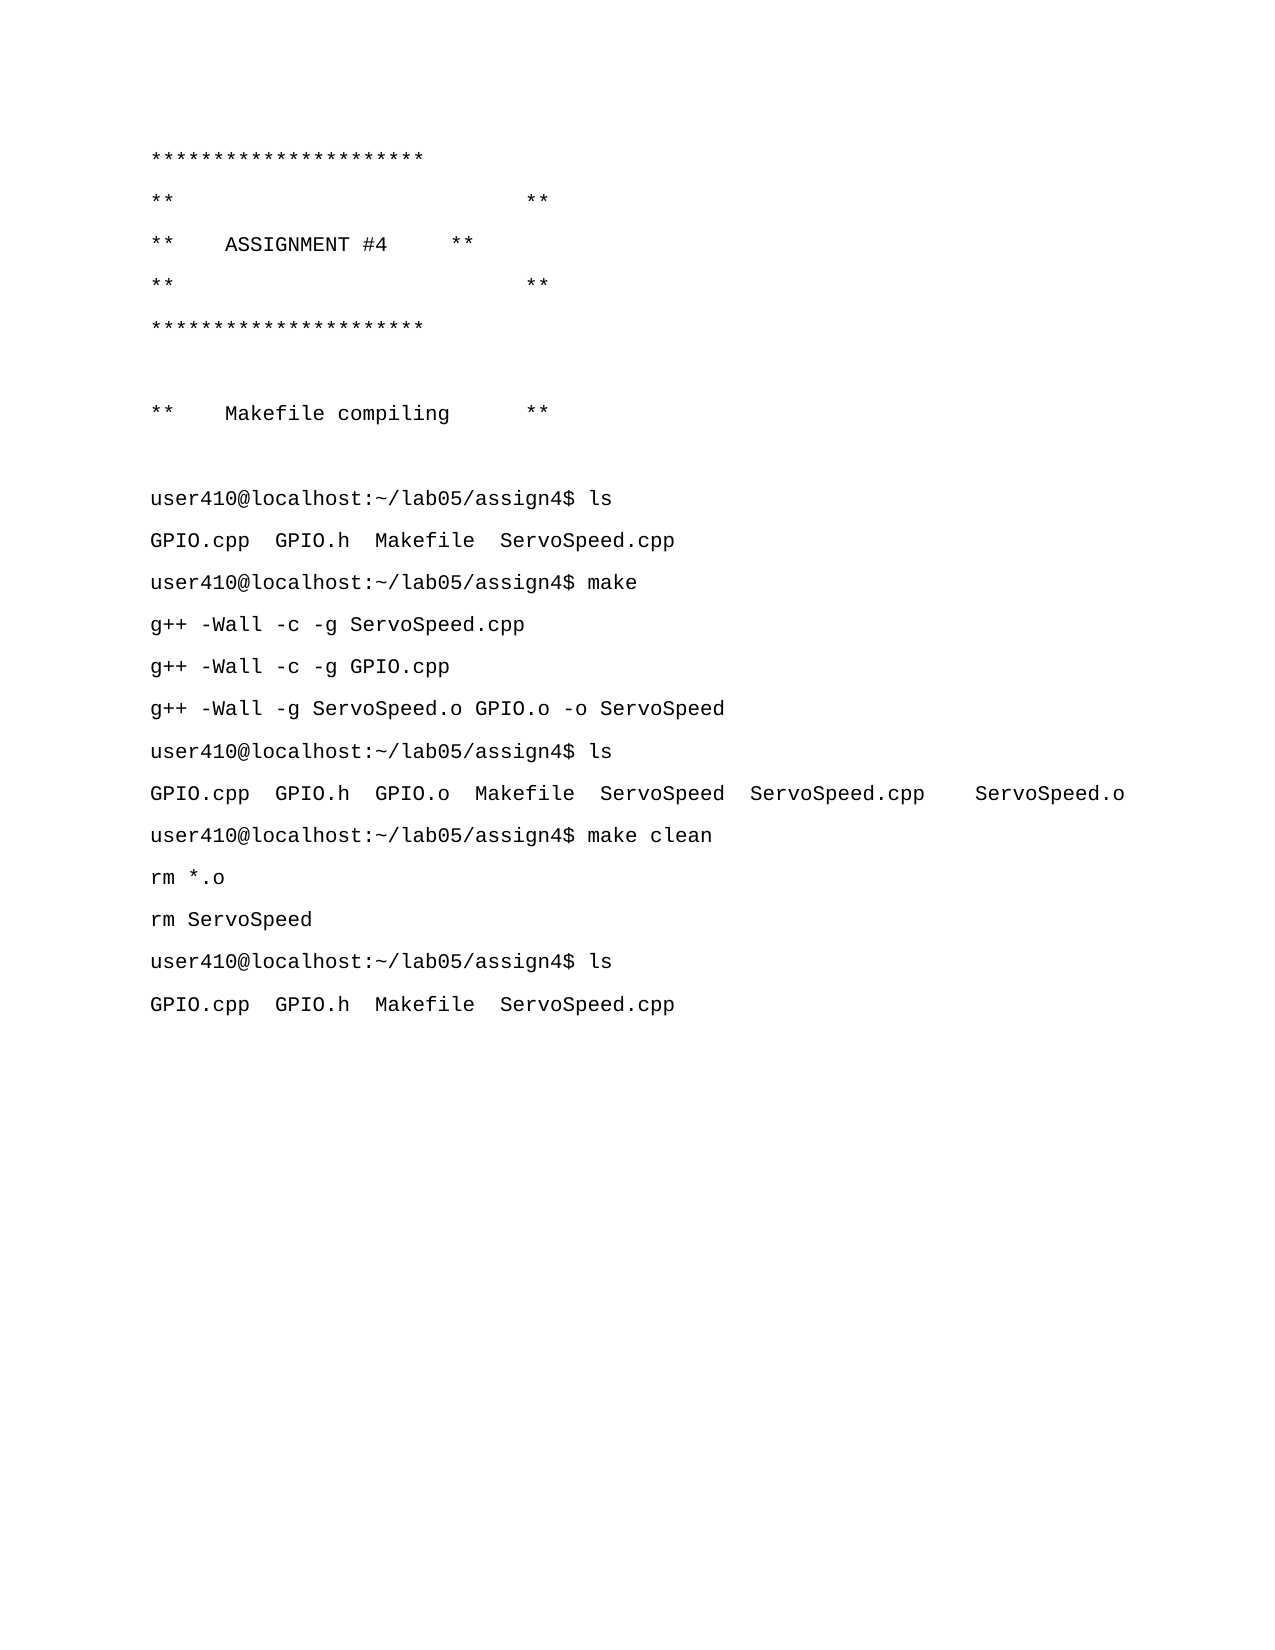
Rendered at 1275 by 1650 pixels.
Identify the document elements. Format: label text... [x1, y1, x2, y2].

text GPIO.cpp GPIO.h Makefile ServoSpeed.cpp [150, 530, 1125, 553]
text rm ServoSpeed [150, 909, 1125, 933]
text ********************** [150, 319, 1125, 342]
text ** ** [150, 192, 1125, 216]
text g++ -Wall -c -g GPIO.cpp [150, 656, 1125, 680]
text user410@localhost:~/lab05/assign4$ ls [150, 487, 1125, 511]
text g++ -Wall -c -g ServoSpeed.cpp [150, 614, 1125, 638]
text user410@localhost:~/lab05/assign4$ ls [150, 952, 1125, 975]
text ********************** [150, 150, 1125, 174]
text GPIO.cpp GPIO.h Makefile ServoSpeed.cpp [150, 994, 1125, 1017]
text user410@localhost:~/lab05/assign4$ make clean [150, 825, 1125, 849]
text user410@localhost:~/lab05/assign4$ make [150, 572, 1125, 596]
text ** Makefile compiling ** [150, 403, 1125, 427]
text rm *.o [150, 867, 1125, 891]
text GPIO.cpp GPIO.h GPIO.o Makefile ServoSpeed ServoSpeed.cpp ServoSpeed.o [150, 783, 1125, 806]
text ** ** [150, 277, 1125, 300]
text g++ -Wall -g ServoSpeed.o GPIO.o -o ServoSpeed [150, 698, 1125, 722]
text user410@localhost:~/lab05/assign4$ ls [150, 741, 1125, 764]
text ** ASSIGNMENT #4 ** [150, 234, 1125, 258]
